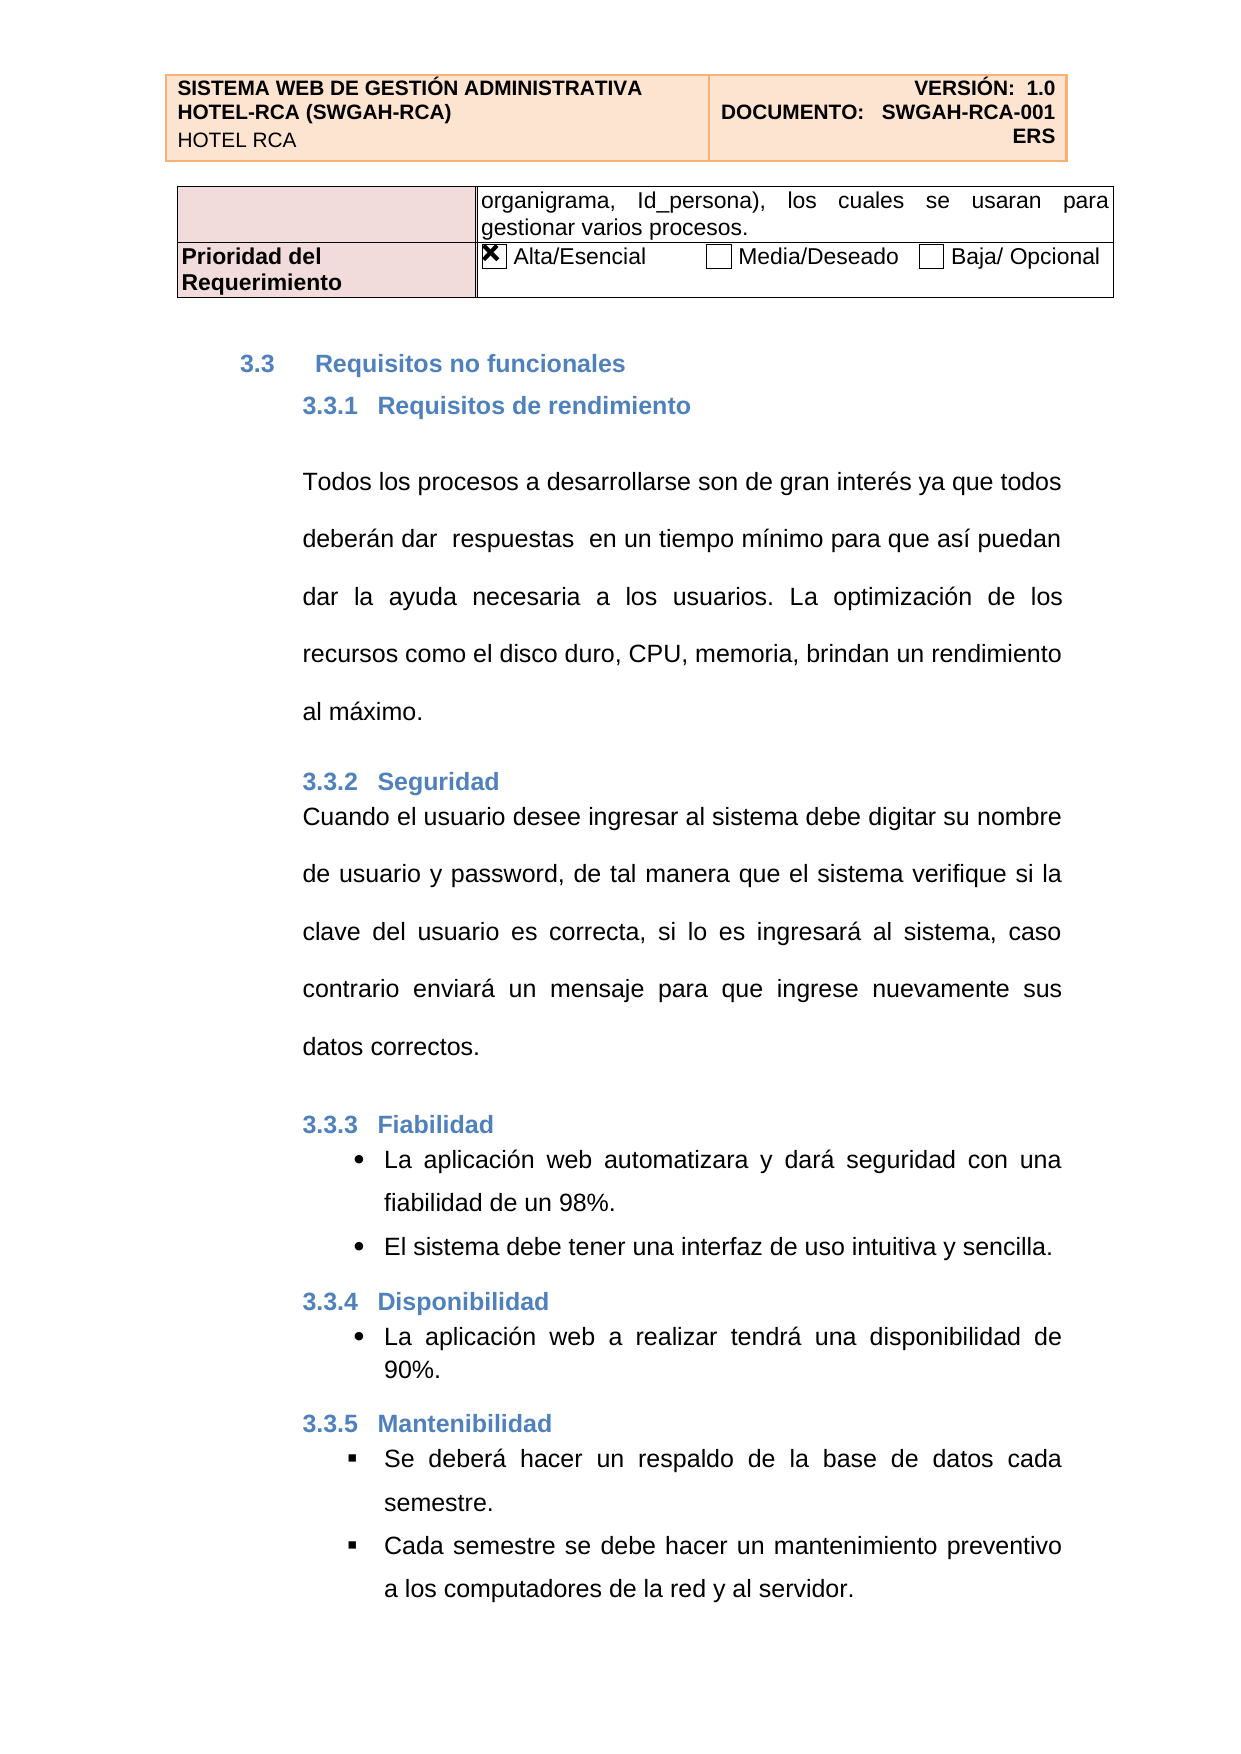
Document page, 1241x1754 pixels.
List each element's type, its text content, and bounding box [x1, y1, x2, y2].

table_cell Baja/ Opcional [911, 243, 1113, 297]
table_cell Alta/Esencial [478, 243, 698, 297]
subtitle Requisitos de rendimiento [302, 391, 1063, 419]
text Todos los procesos a desarrollarse son de gran interés ya que todos deberán dar respuestas en un tiempo mínimo para que así puedan dar la ayuda necesaria a los usuarios. La optimización de los recursos como el disco duro, CPU, memoria, brindan un rendimiento al máximo. [302, 467, 1063, 726]
subtitle Fiabilidad [302, 1110, 1063, 1139]
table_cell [178, 187, 475, 242]
list El sistema debe tener una interfaz de uso intuitiva y sencilla. [354, 1232, 1063, 1260]
subtitle Requisitos no funcionales [240, 349, 1063, 378]
subtitle Disponibilidad [302, 1287, 1063, 1316]
subtitle Mantenibilidad [302, 1409, 1063, 1438]
table_cell Prioridad del Requerimiento [178, 243, 475, 297]
list Cada semestre se debe hacer un mantenimiento preventivo a los computadores de la red y al servidor. [346, 1531, 1063, 1603]
text Cuando el usuario desee ingresar al sistema debe digitar su nombre de usuario y password, de tal manera que el sistema verifique si la clave del usuario es correcta, si lo es ingresará al sistema, caso contrario enviará un mensaje para que ingrese nuevamente sus datos correctos. [302, 802, 1063, 1061]
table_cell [478, 187, 1113, 242]
subtitle Seguridad [302, 767, 1063, 796]
table_cell Media/Deseado [698, 243, 911, 297]
list Se deberá hacer un respaldo de la base de datos cada semestre. [346, 1444, 1063, 1516]
list La aplicación web a realizar tendrá una disponibilidad de 90%. [354, 1322, 1063, 1384]
list La aplicación web automatizara y dará seguridad con una fiabilidad de un 98%. [354, 1145, 1063, 1217]
